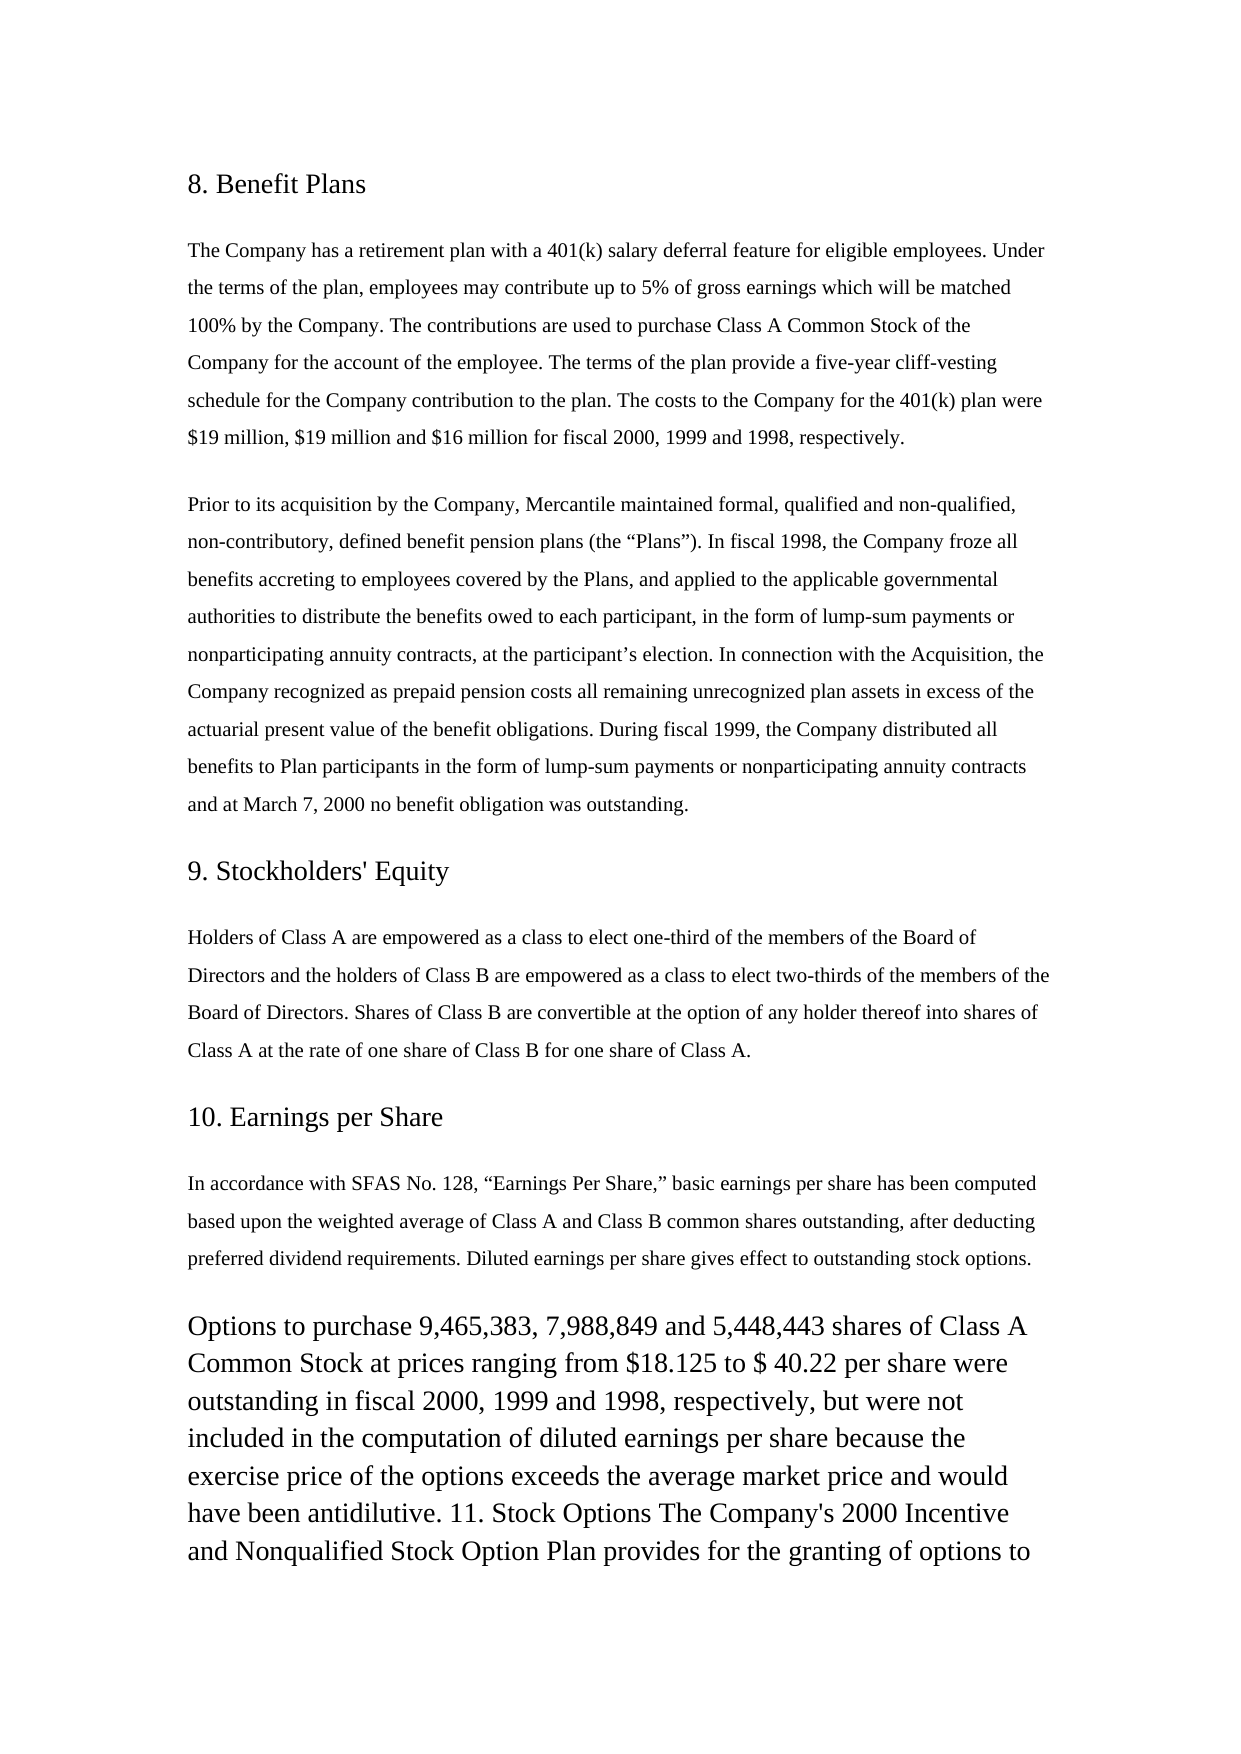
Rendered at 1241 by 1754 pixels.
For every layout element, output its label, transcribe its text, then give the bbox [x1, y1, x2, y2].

text The Company has a retirement plan with a 401(k) salary deferral feature for eligible employees. Under the terms of the plan, employees may contribute up to 5% of gross earnings which will be matched 100% by the Company. The contributions are used to purchase Class A Common Stock of the Company for the account of the employee. The terms of the plan provide a five-year cliff-vesting schedule for the Company contribution to the plan. The costs to the Company for the 401(k) plan were $19 million, $19 million and $16 million for fiscal 2000, 1999 and 1998, respectively. [187, 231, 1053, 456]
text 9. Stockholders' Equity [187, 852, 1053, 889]
text 10. Earnings per Share [187, 1098, 1053, 1135]
text 8. Benefit Plans [187, 164, 1053, 202]
text In accordance with SFAS No. 128, “Earnings Per Share,” basic earnings per share has been computed based upon the weighted average of Class A and Class B common shares outstanding, after deducting preferred dividend requirements. Diluted earnings per share gives effect to outstanding stock options. [187, 1164, 1053, 1277]
text Holders of Class A are empowered as a class to elect one-third of the members of the Board of Directors and the holders of Class B are empowered as a class to elect two-thirds of the members of the Board of Directors. Shares of Class B are convertible at the option of any holder thereof into shares of Class A at the rate of one share of Class B for one share of Class A. [187, 919, 1053, 1069]
